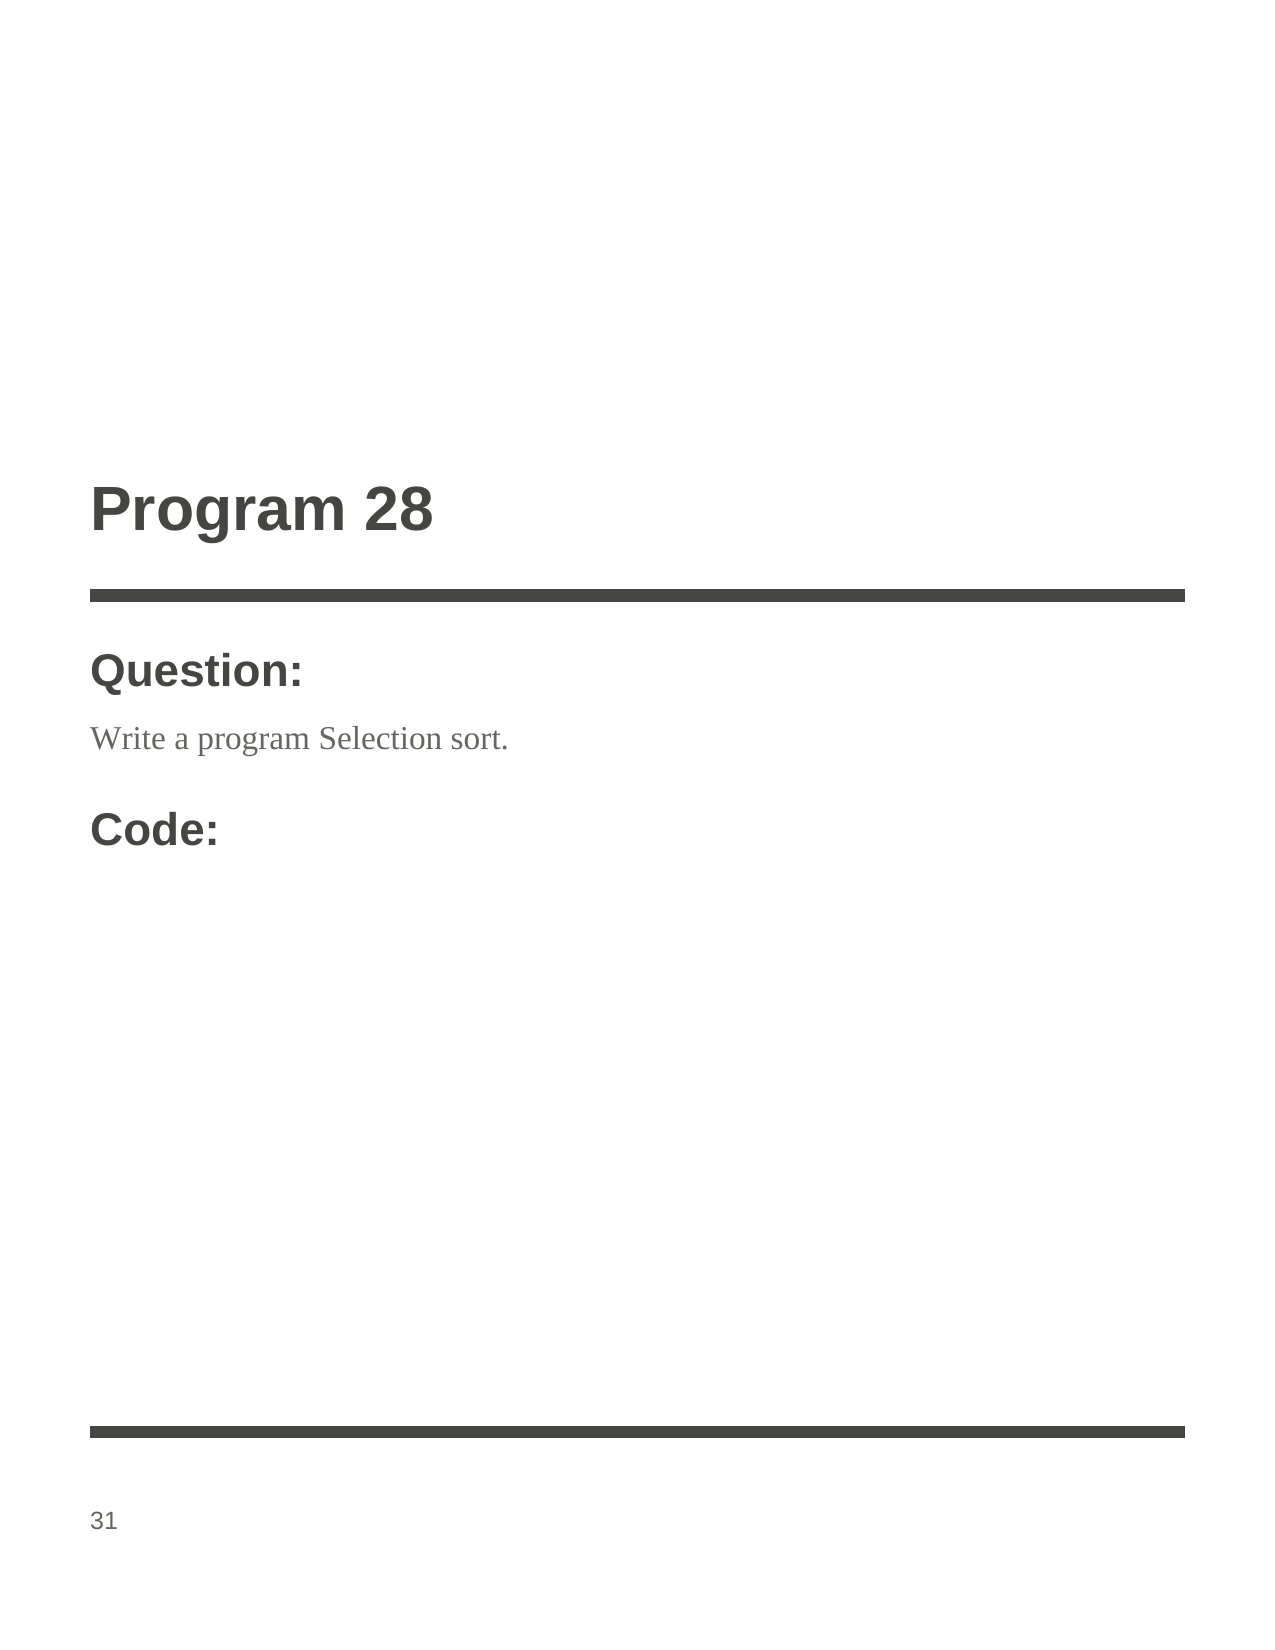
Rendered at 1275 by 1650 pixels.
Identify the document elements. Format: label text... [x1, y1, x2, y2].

text Write a program Selection sort. [90, 718, 1185, 757]
title Program 28 [90, 472, 1185, 589]
subtitle Code: [90, 802, 1185, 855]
subtitle Question: [90, 644, 1185, 696]
